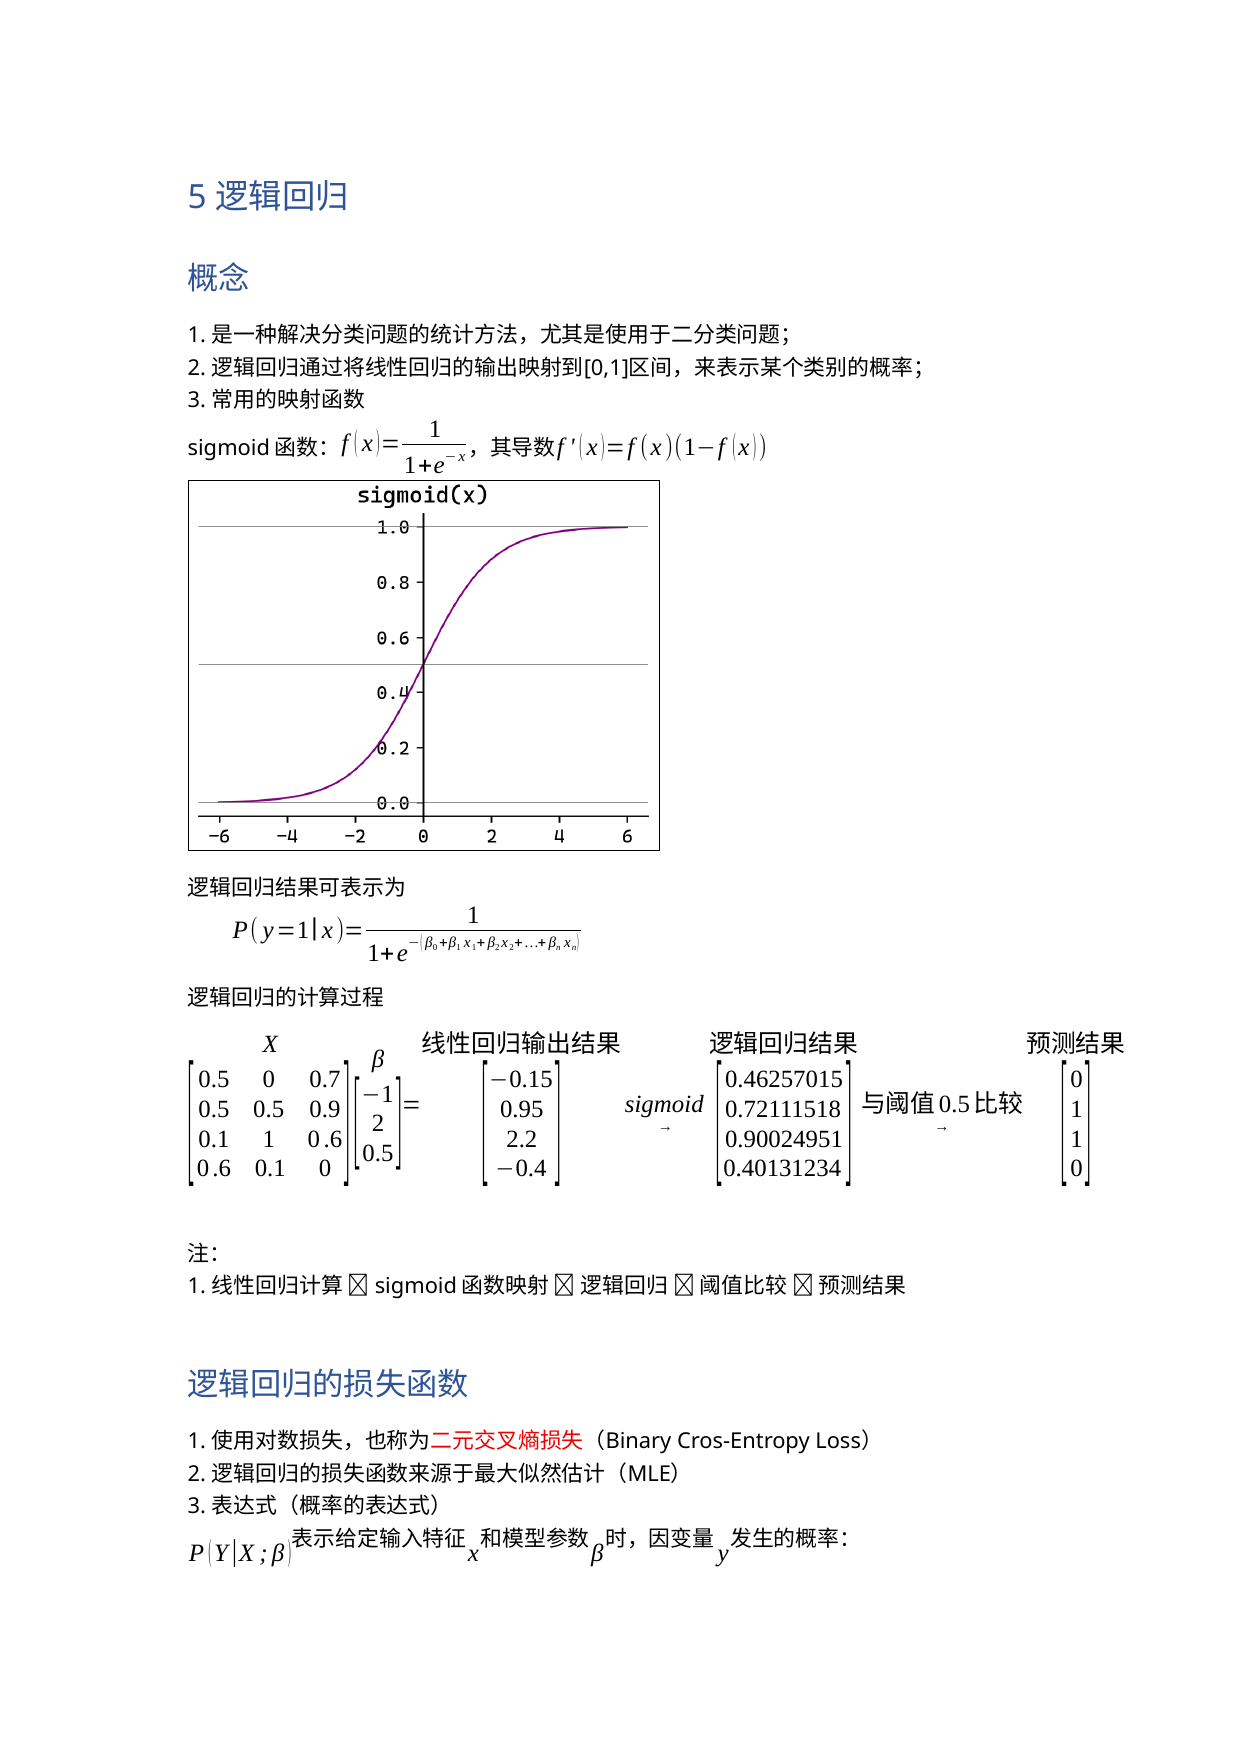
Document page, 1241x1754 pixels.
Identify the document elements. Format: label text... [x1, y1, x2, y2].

text 1. 线性回归计算 sigmoid函数映射 逻辑回归 阈值比较 预测结果 [187, 1268, 1053, 1301]
subtitle 5 逻辑回归 [187, 162, 1053, 227]
text 逻辑回归结果可表示为 [187, 869, 1053, 902]
subtitle 逻辑回归的损失函数 [187, 1350, 1053, 1415]
subtitle 概念 [187, 244, 1053, 309]
text 2. 逻辑回归通过将线性回归的输出映射到[0,1]区间，来表示某个类别的概率； [187, 349, 1053, 382]
text 2. 逻辑回归的损失函数来源于最大似然估计（MLE） [187, 1456, 1053, 1488]
picture [189, 481, 659, 850]
text 逻辑回归的计算过程 [187, 979, 1053, 1012]
text 注： [187, 1236, 1053, 1268]
text 3. 常用的映射函数 [187, 382, 1053, 414]
text 1. 是一种解决分类问题的统计方法，尤其是使用于二分类问题； [187, 317, 1053, 349]
text 1. 使用对数损失，也称为二元交叉熵损失（Binary Cros-Entropy Loss） [187, 1423, 1053, 1456]
text sigmoid函数：，其导数 [187, 414, 1053, 479]
text 3. 表达式（概率的表达式） [187, 1488, 1053, 1521]
text 表示给定输入特征和模型参数时，因变量发生的概率： [187, 1521, 1053, 1586]
